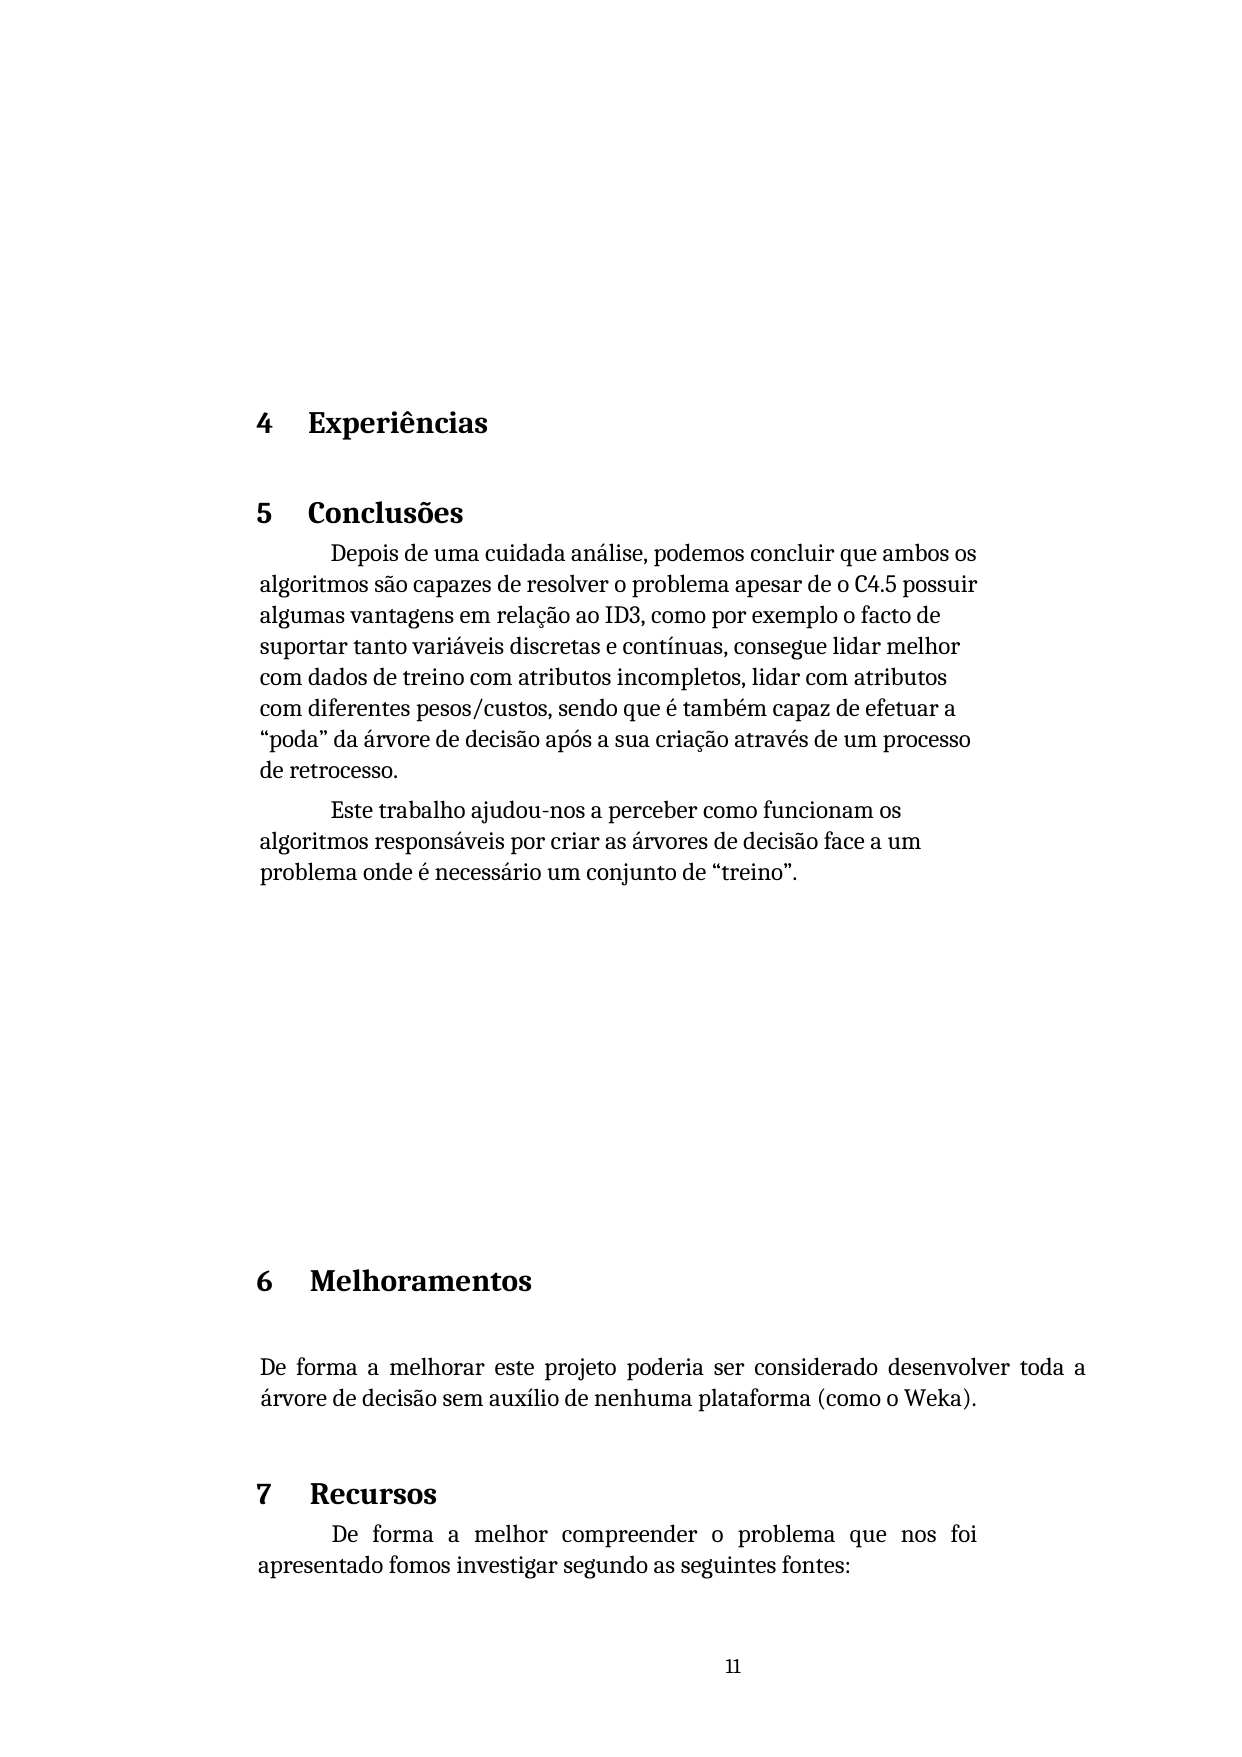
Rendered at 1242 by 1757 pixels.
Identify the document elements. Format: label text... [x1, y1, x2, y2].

text Este trabalho ajudou-nos a perceber como funcionam os algoritmos responsáveis por criar as árvores de decisão face a um problema onde é necessário um conjunto de “treino”. [259, 796, 980, 886]
subtitle Experiências [256, 406, 1087, 441]
subtitle Conclusões [256, 495, 1087, 531]
subtitle Melhoramentos [256, 1263, 1087, 1299]
text Depois de uma cuidada análise, podemos concluir que ambos os algoritmos são capazes de resolver o problema apesar de o C4.5 possuir algumas vantagens em relação ao ID3, como por exemplo o facto de suportar tanto variáveis discretas e contínuas, consegue lidar melhor com dados de treino com atributos incompletos, lidar com atributos com diferentes pesos/custos, sendo que é também capaz de efetuar a “poda” da árvore de decisão após a sua criação através de um processo de retrocesso. [259, 539, 980, 785]
text De forma a melhor compreender o problema que nos foi apresentado fomos investigar segundo as seguintes fontes: [258, 1520, 978, 1579]
text De forma a melhorar este projeto poderia ser considerado desenvolver toda a árvore de decisão sem auxílio de nenhuma plataforma (como o Weka). [259, 1353, 1087, 1412]
subtitle Recursos [256, 1477, 1087, 1513]
